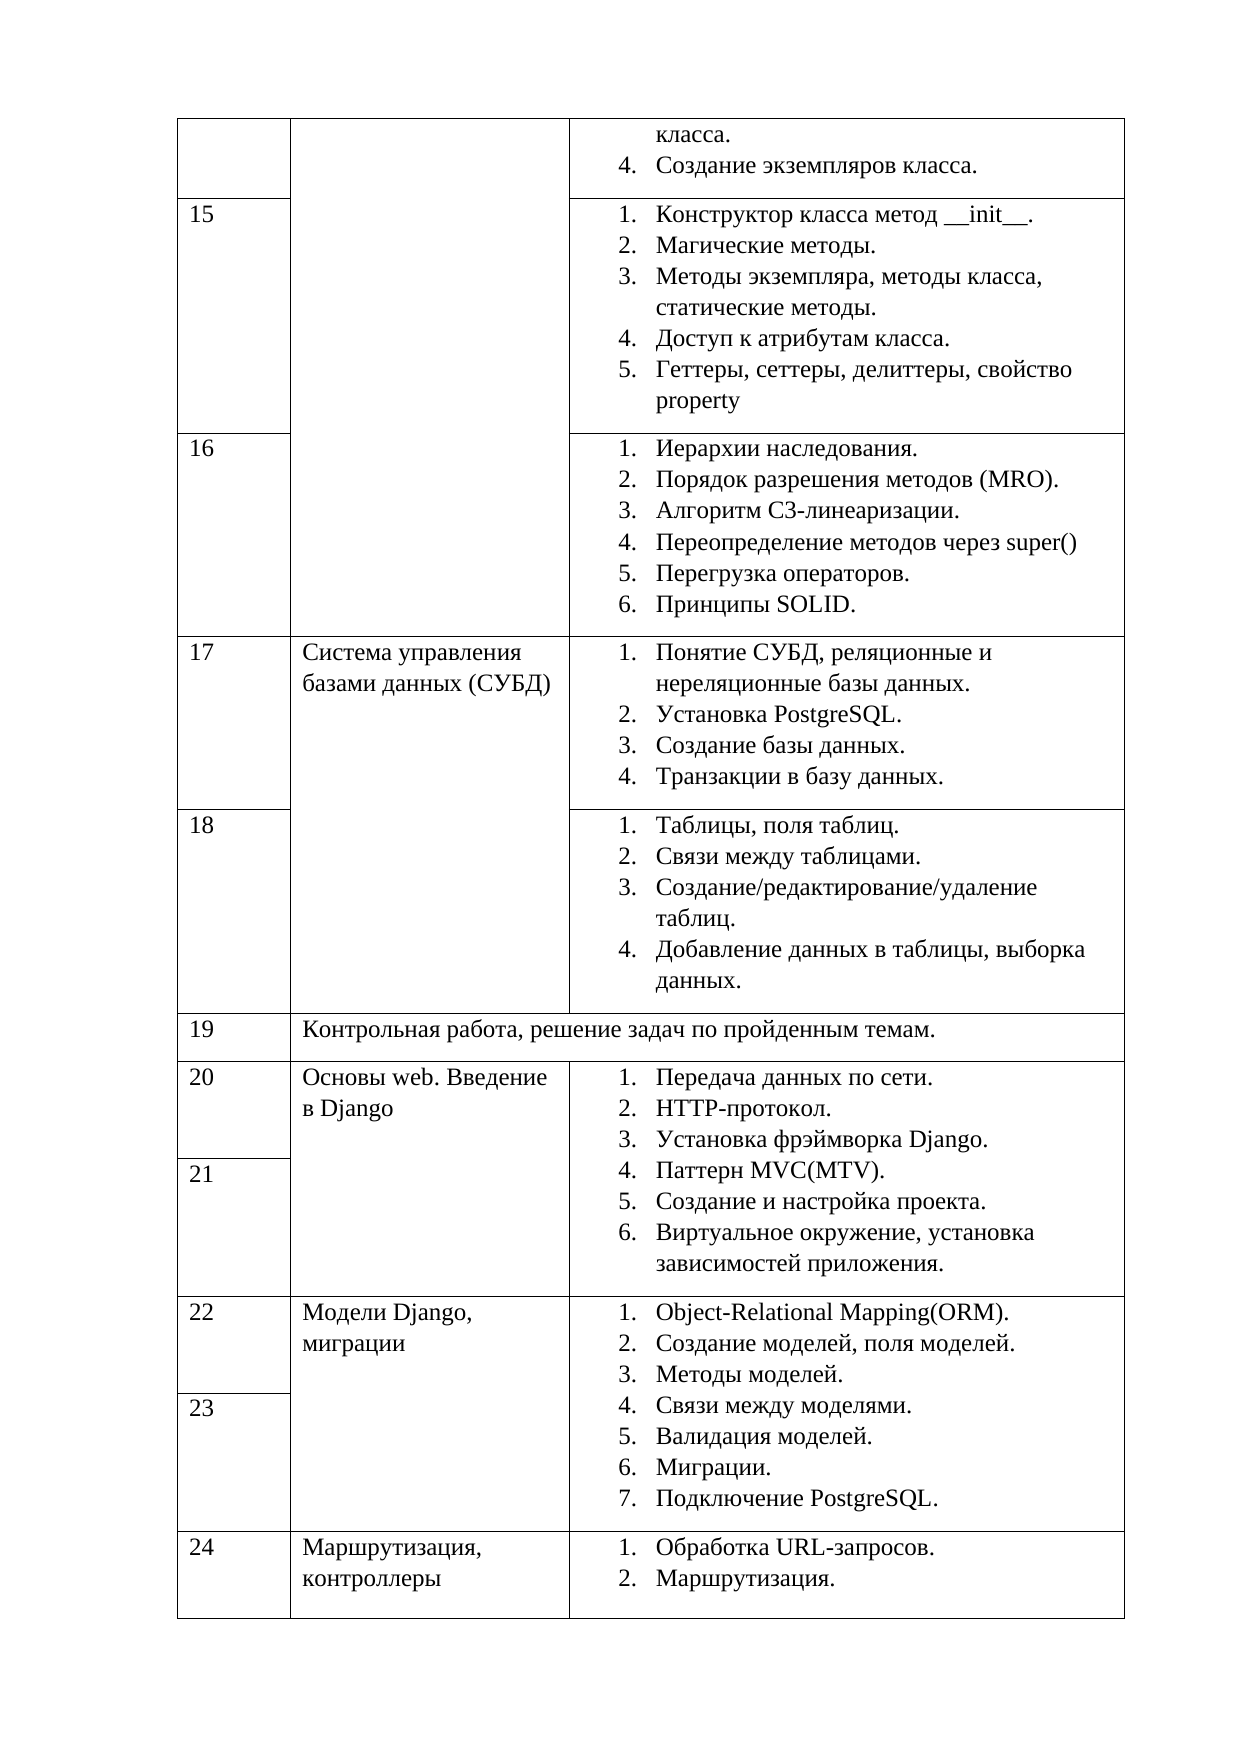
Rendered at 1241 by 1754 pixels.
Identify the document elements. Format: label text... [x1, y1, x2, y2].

table_cell Система управления базами данных (СУБД) [291, 637, 569, 1013]
table_cell Понятие СУБД, реляционные и нереляционные базы данных. Установка PostgreSQL. Создание базы данных. Транзакции в базу данных. [570, 637, 1124, 809]
table_cell 24 [178, 1532, 290, 1618]
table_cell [291, 1532, 569, 1618]
table_cell 20 [178, 1062, 290, 1158]
table_cell 16 [178, 434, 290, 636]
table_cell Таблицы, поля таблиц. Связи между таблицами. Создание/редактирование/удаление таблиц. Добавление данных в таблицы, выборка данных. [570, 810, 1124, 1013]
table_cell 18 [178, 810, 290, 1013]
table_cell Контрольная работа, решение задач по пройденным темам. [291, 1014, 1124, 1061]
table_cell Конструктор класса метод __init__. Магические методы. Методы экземпляра, методы класса, статические методы. Доступ к атрибутам класса. Геттеры, сеттеры, делиттеры, свойство property [570, 199, 1124, 432]
table_cell 22 [178, 1297, 290, 1392]
table_cell 23 [178, 1394, 290, 1531]
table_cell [291, 119, 569, 636]
table_cell 17 [178, 637, 290, 809]
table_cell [570, 1532, 1124, 1618]
table_cell 21 [178, 1159, 290, 1296]
table_cell Основы web. Введение в Django [291, 1062, 569, 1296]
table_cell Передача данных по сети. HTTP-протокол. Установка фрэймворка Django. Паттерн MVC(MTV). Создание и настройка проекта. Виртуальное окружение, установка зависимостей приложения. [570, 1062, 1124, 1296]
table_cell Object-Relational Mapping(ORM). Создание моделей, поля моделей. Методы моделей. Связи между моделями. Валидация моделей. Миграции. Подключение PostgreSQL. [570, 1297, 1124, 1531]
table_cell Модели Django, миграции [291, 1297, 569, 1531]
table_cell 19 [178, 1014, 290, 1061]
table_cell 15 [178, 199, 290, 432]
table_cell 14 [178, 119, 290, 198]
table_cell Иерархии наследования. Порядок разрешения методов (MRO). Алгоритм С3-линеаризации. Переопределение методов через super() Перегрузка операторов. Принципы SOLID. [570, 434, 1124, 636]
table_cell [570, 119, 1124, 198]
